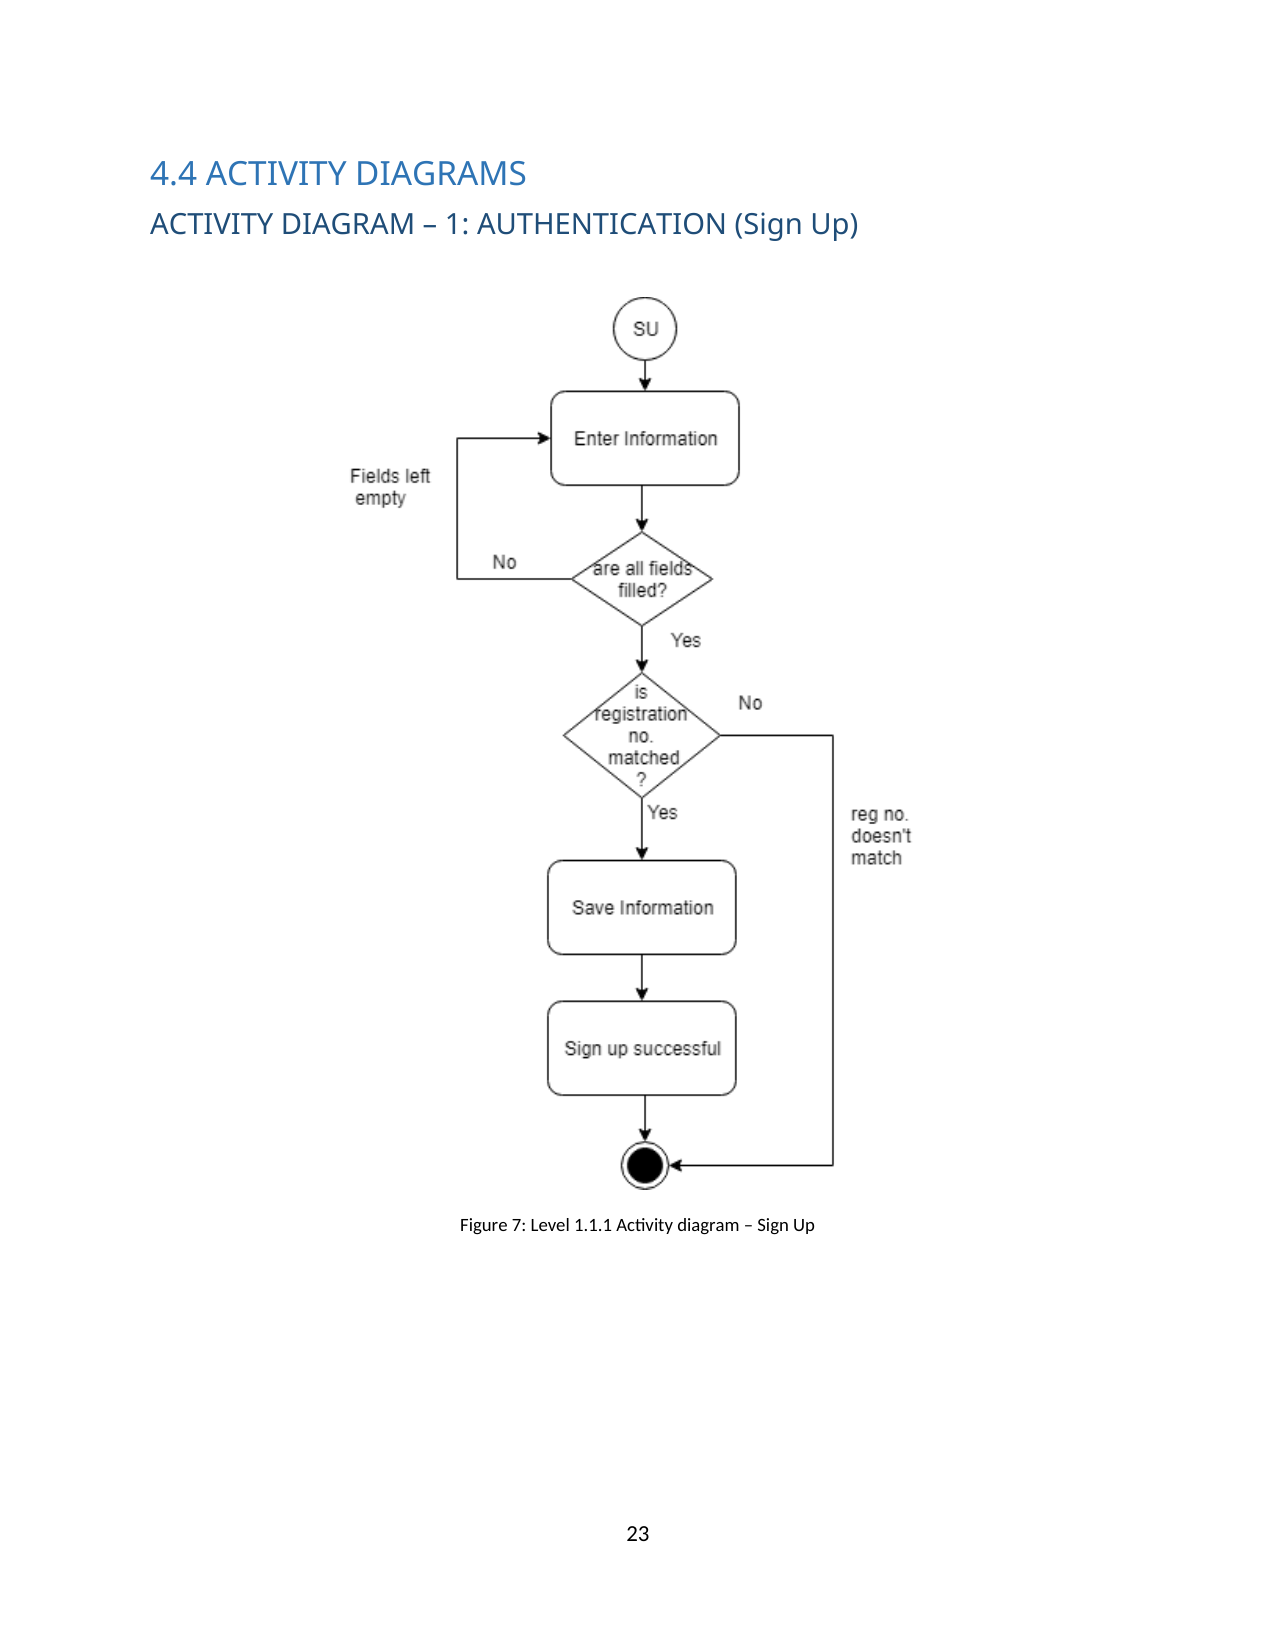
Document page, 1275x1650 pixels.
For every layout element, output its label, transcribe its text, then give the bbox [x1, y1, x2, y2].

text Figure 7: Level 1.1.1 Activity diagram – Sign Up [150, 1213, 1125, 1236]
subtitle ACTIVITY DIAGRAM – 1: AUTHENTICATION (Sign Up) [150, 203, 1125, 243]
subtitle 4.4 ACTIVITY DIAGRAMS [150, 150, 1125, 195]
